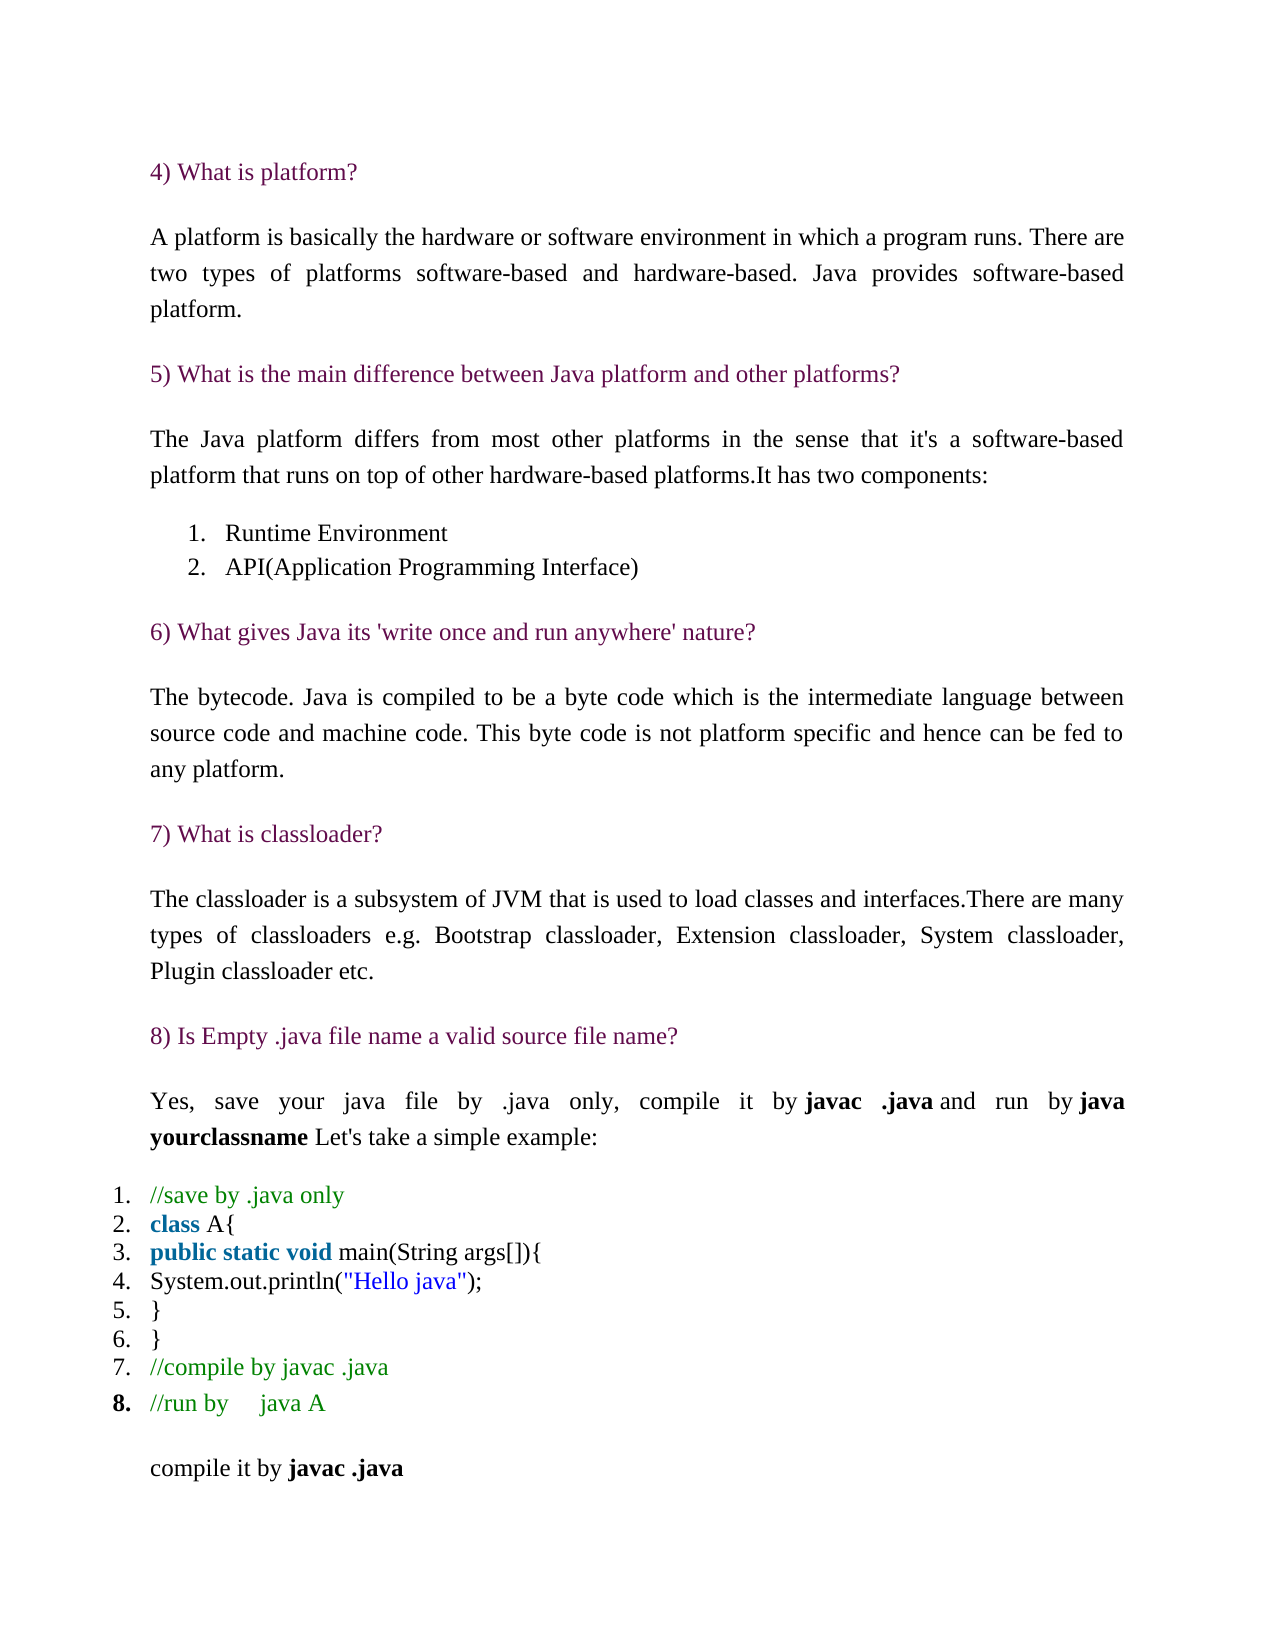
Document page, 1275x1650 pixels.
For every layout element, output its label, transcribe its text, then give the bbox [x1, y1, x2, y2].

list } [112, 1295, 1125, 1324]
text The classloader is a subsystem of JVM that is used to load classes and interfaces.There are many types of classloaders e.g. Bootstrap classloader, Extension classloader, System classloader, Plugin classloader etc. [150, 877, 1125, 984]
list API(Application Programming Interface) [187, 552, 1125, 580]
text 8) Is Empty .java file name a valid source file name? [150, 1014, 1125, 1050]
text The Java platform differs from most other platforms in the sense that it's a software-based platform that runs on top of other hardware-based platforms.It has two components: [150, 417, 1125, 489]
text compile it by javac .java [150, 1446, 1125, 1482]
list //compile by javac .java [112, 1352, 1125, 1381]
text 4) What is platform? [150, 150, 1125, 186]
list Runtime Environment [187, 518, 1125, 547]
list class A{ [112, 1209, 1125, 1237]
text The bytecode. Java is compiled to be a byte code which is the intermediate language between source code and machine code. This byte code is not platform specific and hence can be fed to any platform. [150, 675, 1125, 782]
list //run by java A [112, 1381, 1125, 1417]
text A platform is basically the hardware or software environment in which a program runs. There are two types of platforms software-based and hardware-based. Java provides software-based platform. [150, 215, 1125, 323]
list System.out.println("Hello java"); [112, 1266, 1125, 1295]
text Yes, save your java file by .java only, compile it by javac .java and run by java yourclassname Let's take a simple example: [150, 1079, 1125, 1151]
text 5) What is the main difference between Java platform and other platforms? [150, 352, 1125, 388]
list //save by .java only [112, 1180, 1125, 1209]
list } [112, 1324, 1125, 1352]
text 6) What gives Java its 'write once and run anywhere' nature? [150, 609, 1125, 646]
list public static void main(String args[]){ [112, 1237, 1125, 1266]
text 7) What is classloader? [150, 812, 1125, 848]
